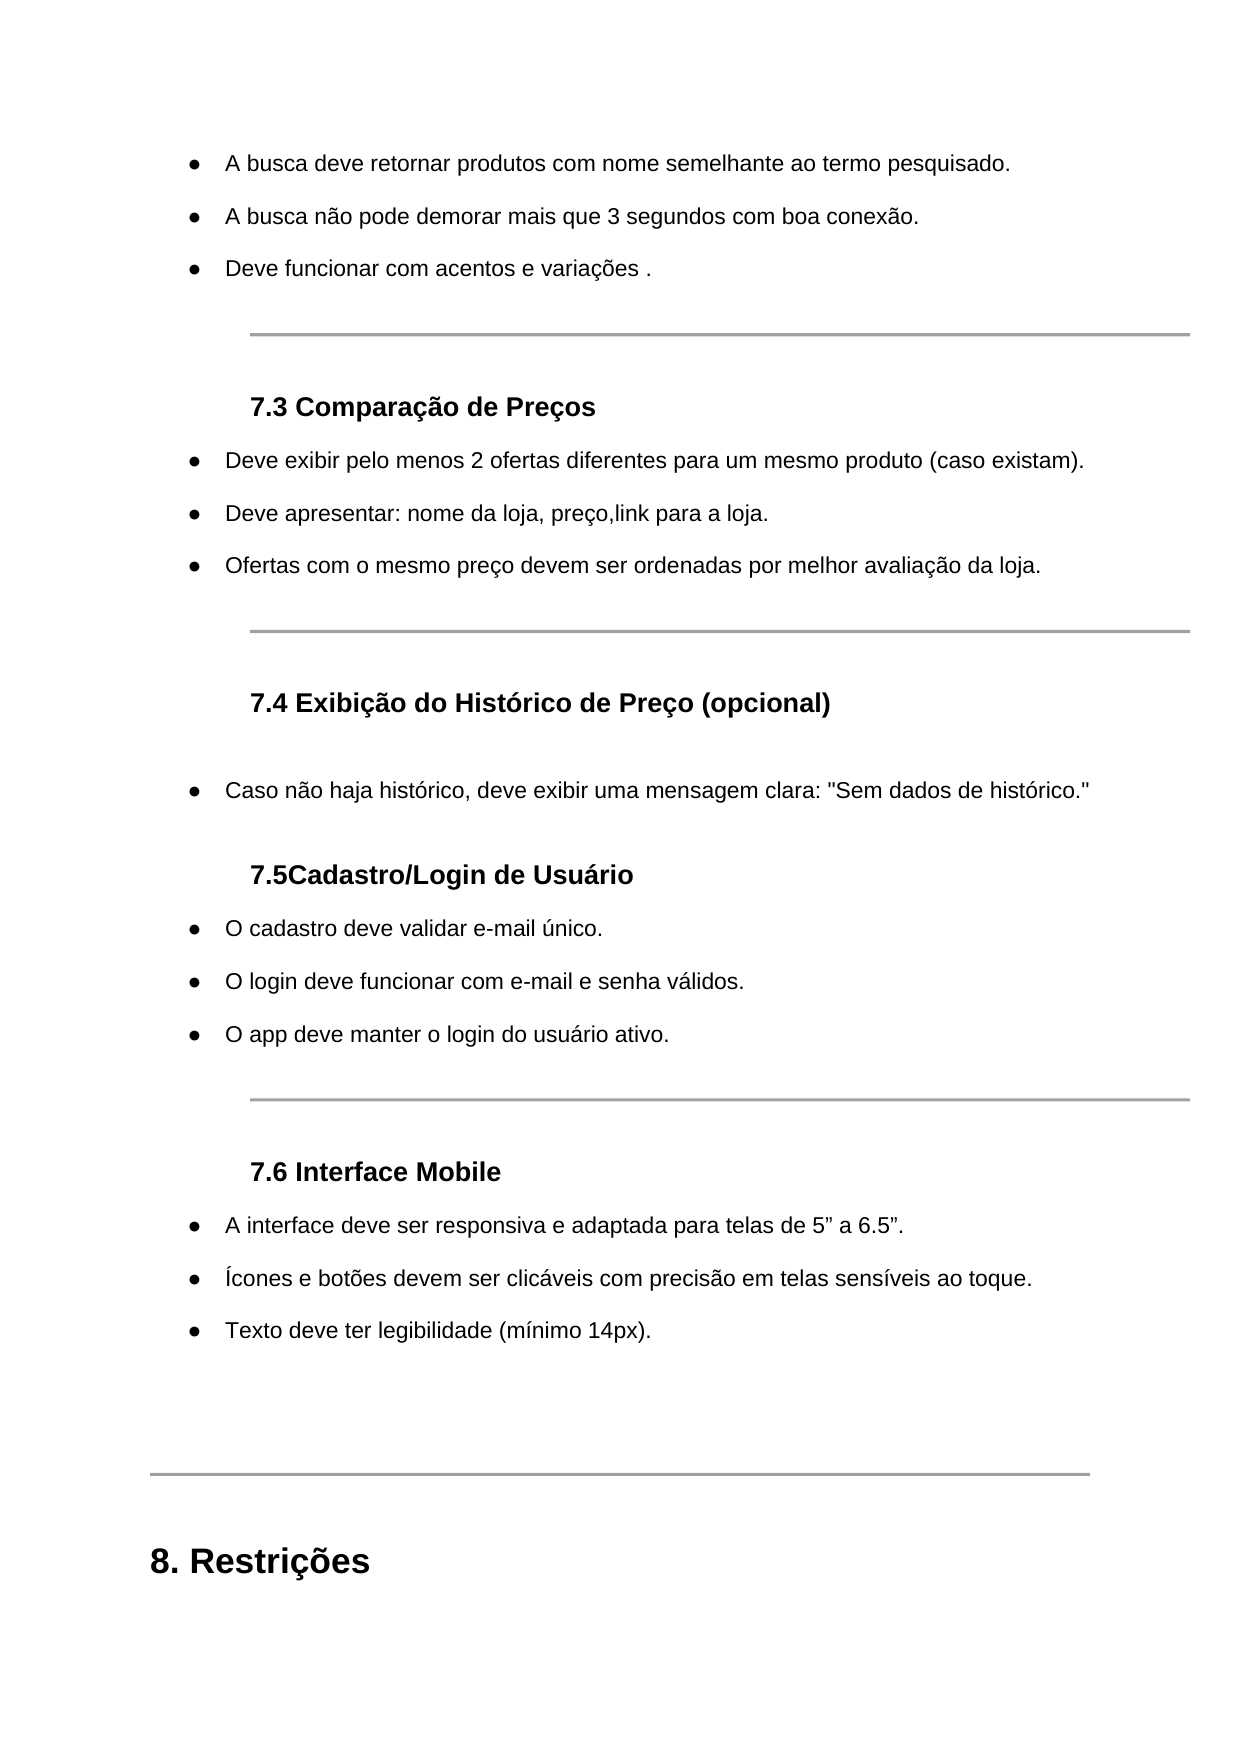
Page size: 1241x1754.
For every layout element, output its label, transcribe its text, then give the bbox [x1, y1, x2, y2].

list Ofertas com o mesmo preço devem ser ordenadas por melhor avaliação da loja. [187, 552, 1090, 605]
list Deve exibir pelo menos 2 ofertas diferentes para um mesmo produto (caso existam). [187, 447, 1090, 499]
subtitle 7.3 Comparação de Preços [250, 391, 1028, 422]
subtitle 7.6 Interface Mobile [250, 1156, 1028, 1187]
list A busca deve retornar produtos com nome semelhante ao termo pesquisado. [187, 150, 1090, 203]
list Deve apresentar: nome da loja, preço,link para a loja. [187, 499, 1090, 552]
subtitle 8. Restrições [150, 1541, 1090, 1581]
subtitle 7.5Cadastro/Login de Usuário [250, 859, 1028, 890]
list A busca não pode demorar mais que 3 segundos com boa conexão. [187, 203, 1090, 255]
list Deve funcionar com acentos e variações . [187, 255, 1090, 308]
subtitle 7.4 Exibição do Histórico de Preço (opcional) [250, 687, 1028, 752]
list O app deve manter o login do usuário ativo. [187, 1021, 1090, 1073]
list Texto deve ter legibilidade (mínimo 14px). [187, 1317, 1090, 1396]
list O cadastro deve validar e-mail único. [187, 915, 1090, 968]
list A interface deve ser responsiva e adaptada para telas de 5” a 6.5”. [187, 1212, 1090, 1265]
list Ícones e botões devem ser clicáveis com precisão em telas sensíveis ao toque. [187, 1265, 1090, 1317]
list Caso não haja histórico, deve exibir uma mensagem clara: "Sem dados de histórico." [187, 777, 1090, 830]
list O login deve funcionar com e-mail e senha válidos. [187, 968, 1090, 1021]
